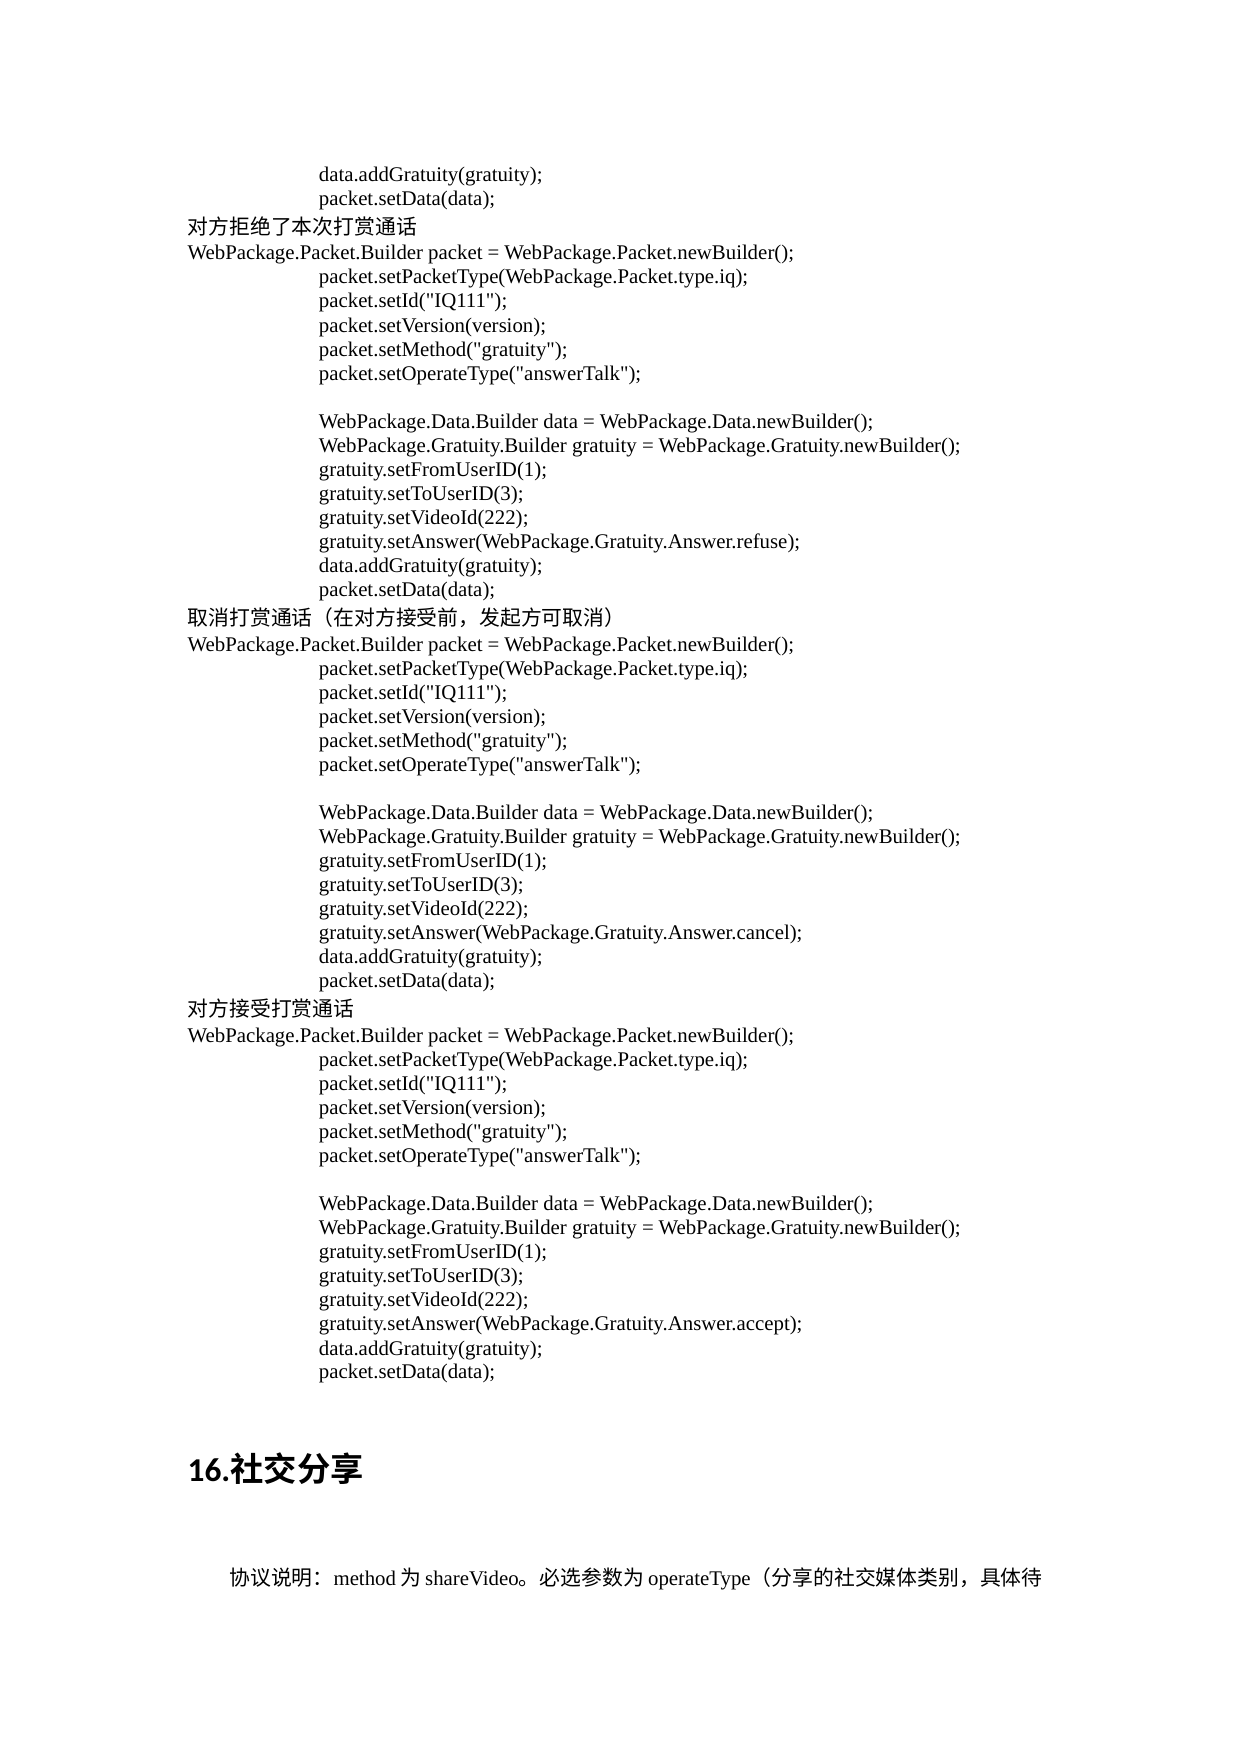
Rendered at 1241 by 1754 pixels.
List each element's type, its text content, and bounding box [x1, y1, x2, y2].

list data.addGratuity(gratuity); [187, 1335, 1053, 1359]
list gratuity.setVideoId(222); [187, 1287, 1053, 1311]
list packet.setMethod("gratuity"); [187, 1119, 1053, 1143]
list packet.setVersion(version); [187, 1095, 1053, 1119]
list data.addGratuity(gratuity); [187, 553, 1053, 577]
list packet.setOperateType("answerTalk"); [187, 361, 1053, 385]
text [187, 1561, 1053, 1592]
list packet.setId("IQ111"); [187, 679, 1053, 704]
list 取消打赏通话（在对方接受前，发起方可取消） [187, 601, 1053, 631]
list 对方接受打赏通话 [187, 992, 1053, 1023]
list gratuity.setToUserID(3); [187, 481, 1053, 505]
list packet.setPacketType(WebPackage.Packet.type.iq); [187, 1047, 1053, 1071]
subtitle 16.社交分享 [187, 1435, 1053, 1500]
list 对方拒绝了本次打赏通话 [187, 210, 1053, 240]
list data.addGratuity(gratuity); [187, 162, 1053, 186]
list data.addGratuity(gratuity); [187, 944, 1053, 968]
list packet.setOperateType("answerTalk"); [187, 752, 1053, 776]
list gratuity.setToUserID(3); [187, 872, 1053, 896]
list gratuity.setAnswer(WebPackage.Gratuity.Answer.cancel); [187, 920, 1053, 944]
list packet.setMethod("gratuity"); [187, 337, 1053, 361]
list packet.setPacketType(WebPackage.Packet.type.iq); [187, 264, 1053, 288]
list WebPackage.Gratuity.Builder gratuity = WebPackage.Gratuity.newBuilder(); [187, 1215, 1053, 1239]
list packet.setMethod("gratuity"); [187, 728, 1053, 752]
list WebPackage.Gratuity.Builder gratuity = WebPackage.Gratuity.newBuilder(); [187, 824, 1053, 848]
list gratuity.setAnswer(WebPackage.Gratuity.Answer.refuse); [187, 529, 1053, 553]
list WebPackage.Packet.Builder packet = WebPackage.Packet.newBuilder(); [187, 631, 1053, 656]
list packet.setOperateType("answerTalk"); [187, 1143, 1053, 1167]
list packet.setData(data); [187, 1359, 1053, 1383]
list packet.setVersion(version); [187, 704, 1053, 728]
list WebPackage.Data.Builder data = WebPackage.Data.newBuilder(); [187, 800, 1053, 824]
list packet.setId("IQ111"); [187, 1071, 1053, 1095]
list gratuity.setFromUserID(1); [187, 457, 1053, 481]
list WebPackage.Data.Builder data = WebPackage.Data.newBuilder(); [187, 1191, 1053, 1215]
list WebPackage.Packet.Builder packet = WebPackage.Packet.newBuilder(); [187, 240, 1053, 264]
list WebPackage.Data.Builder data = WebPackage.Data.newBuilder(); [187, 409, 1053, 433]
list packet.setData(data); [187, 186, 1053, 210]
list WebPackage.Gratuity.Builder gratuity = WebPackage.Gratuity.newBuilder(); [187, 433, 1053, 457]
list gratuity.setFromUserID(1); [187, 848, 1053, 872]
list packet.setId("IQ111"); [187, 288, 1053, 312]
list gratuity.setToUserID(3); [187, 1263, 1053, 1287]
list packet.setPacketType(WebPackage.Packet.type.iq); [187, 656, 1053, 679]
list gratuity.setVideoId(222); [187, 896, 1053, 920]
list gratuity.setVideoId(222); [187, 505, 1053, 529]
list packet.setVersion(version); [187, 312, 1053, 337]
list packet.setData(data); [187, 968, 1053, 992]
list WebPackage.Packet.Builder packet = WebPackage.Packet.newBuilder(); [187, 1023, 1053, 1047]
list gratuity.setFromUserID(1); [187, 1239, 1053, 1263]
list gratuity.setAnswer(WebPackage.Gratuity.Answer.accept); [187, 1311, 1053, 1335]
list packet.setData(data); [187, 577, 1053, 601]
